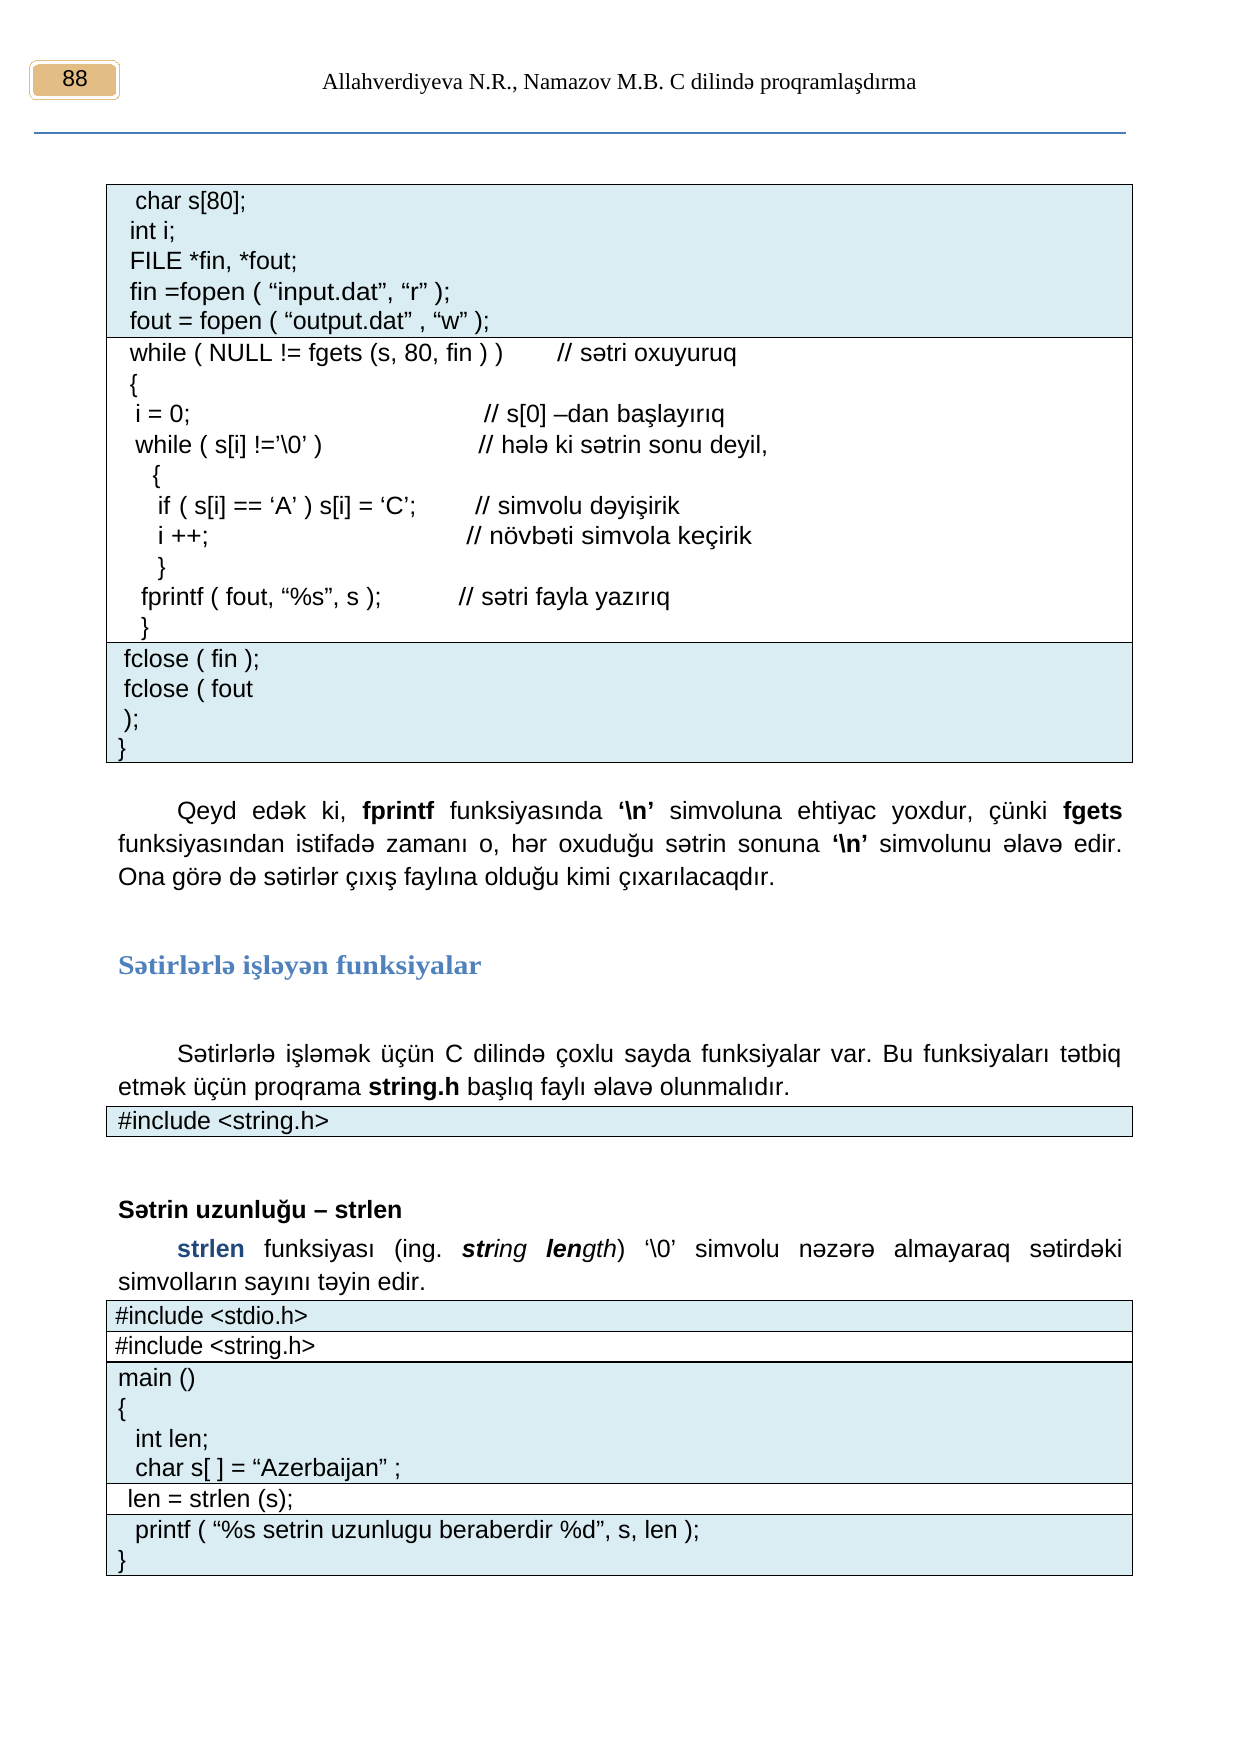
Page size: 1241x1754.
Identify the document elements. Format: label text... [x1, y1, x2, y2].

table_header #include <stdio.h> [107, 1301, 1132, 1331]
table_cell while ( NULL != fgets (s, 80, fin ) ) // sətri oxuyuruq { i = 0; // s[0] –dan başlayırıq while ( s[i] !=’\0’ ) // hələ ki sətrin sonu deyil, { if ( s[i] == ‘A’ ) s[i] = ‘C’; // simvolu dəyişirik i ++; // növbəti simvola keçirik } fprintf ( fout, “%s”, s ); // sətri fayla yazırıq } [107, 338, 1132, 642]
picture [41, 66, 111, 97]
table_header char s[80]; int i; FILE *fin, *fout; fin =fopen ( “input.dat”, “r” ); fout = fopen ( “output.dat” , “w” ); [107, 185, 1132, 337]
table_cell #include <string.h> [107, 1332, 1132, 1361]
table_cell printf ( “%s setrin uzunlugu beraberdir %d”, s, len ); } [107, 1515, 1132, 1575]
text Sətirlərlə işləmək üçün C dilində çoxlu sayda funksiyalar var. Bu funksiyaları tətbiq etmək üçün proqrama string.h başlıq faylı əlavə olunmalıdır. [118, 1039, 1123, 1101]
picture [306, 68, 984, 93]
table_cell fclose ( fin ); fclose ( fout ); } [107, 643, 1132, 762]
table_cell main () { int len; char s[ ] = “Azerbaijan” ; [107, 1363, 1132, 1483]
table_header #include <string.h> [107, 1107, 1132, 1136]
text Qeyd edək ki, fprintf funksiyasında ‘\n’ simvoluna ehtiyac yoxdur, çünki fgets funksiyasından istifadə zamanı o, hər oxuduğu sətrin sonuna ‘\n’ simvolunu əlavə edir. Ona görə də sətirlər çıxış faylına olduğu kimi çıxarılacaqdır. [118, 796, 1123, 891]
text strlen funksiyası (ing. string length) ‘\0’ simvolu nəzərə almayaraq sətirdəki simvolların sayını təyin edir. [118, 1234, 1123, 1296]
subtitle Sətirlərlə işləyən funksiyalar [118, 949, 1161, 981]
table_cell len = strlen (s); [107, 1484, 1132, 1514]
subtitle Sətrin uzunluğu – strlen [118, 1195, 1161, 1224]
